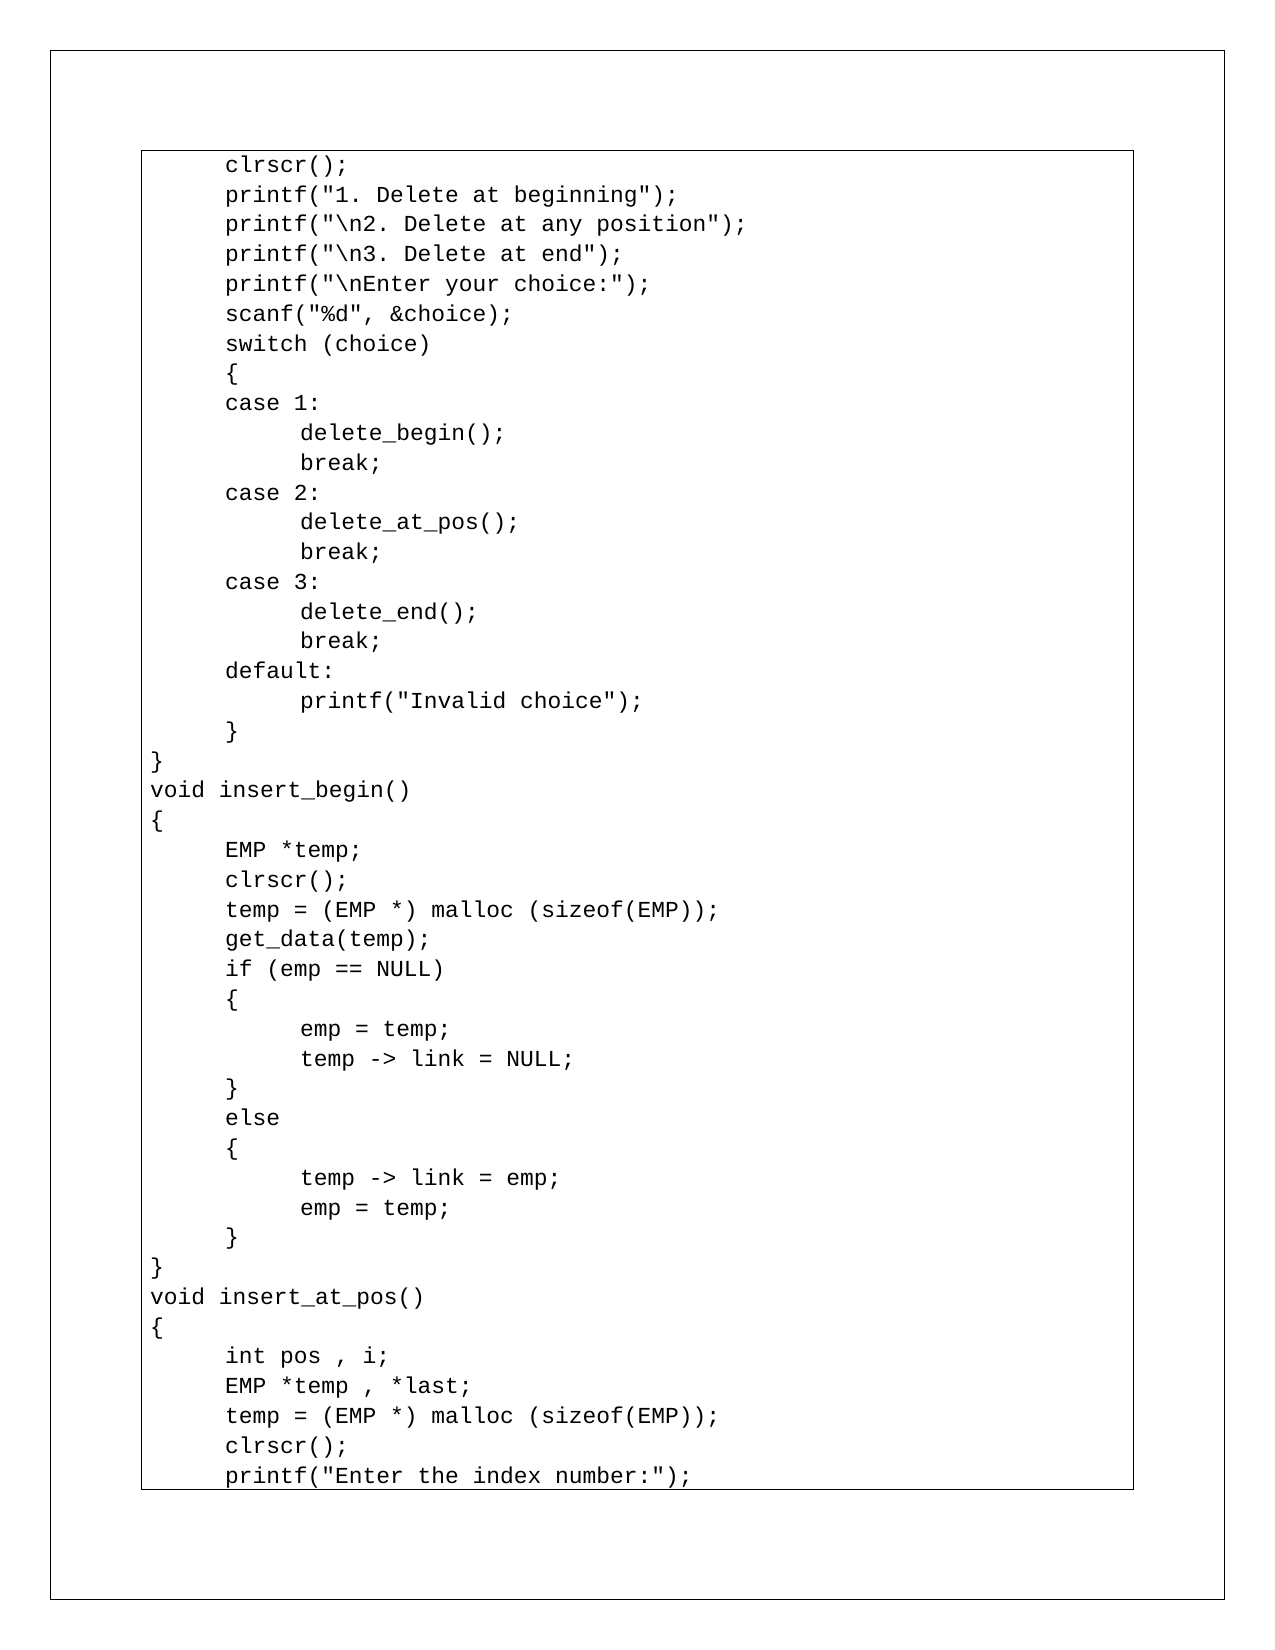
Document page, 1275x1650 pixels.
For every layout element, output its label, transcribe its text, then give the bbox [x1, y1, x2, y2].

text clrscr(); [142, 865, 1133, 894]
text printf("\nEnter your choice:"); [142, 269, 1133, 298]
text delete_begin(); [142, 418, 1133, 447]
text void insert_begin() [142, 776, 1133, 805]
text temp = (EMP *) malloc (sizeof(EMP)); [142, 895, 1133, 924]
text temp -> link = emp; [142, 1163, 1133, 1192]
text delete_at_pos(); [142, 507, 1133, 537]
text } [142, 1222, 1133, 1252]
text } [142, 1073, 1133, 1103]
text delete_end(); [142, 597, 1133, 626]
text temp = (EMP *) malloc (sizeof(EMP)); [142, 1401, 1133, 1430]
text printf("Enter the index number:"); [142, 1461, 1133, 1489]
text } [142, 1252, 1133, 1281]
text if (emp == NULL) [142, 954, 1133, 983]
text break; [142, 448, 1133, 477]
text clrscr(); [142, 151, 1133, 179]
text int pos , i; [142, 1342, 1133, 1371]
text printf("\n2. Delete at any position"); [142, 209, 1133, 239]
text case 2: [142, 478, 1133, 507]
text { [142, 1312, 1133, 1341]
text { [142, 805, 1133, 834]
text case 3: [142, 567, 1133, 596]
text void insert_at_pos() [142, 1282, 1133, 1311]
text scanf("%d", &choice); [142, 299, 1133, 328]
text emp = temp; [142, 1014, 1133, 1043]
text EMP *temp , *last; [142, 1371, 1133, 1401]
text printf("1. Delete at beginning"); [142, 180, 1133, 209]
text case 1: [142, 388, 1133, 417]
text else [142, 1103, 1133, 1132]
text switch (choice) [142, 329, 1133, 358]
text printf("\n3. Delete at end"); [142, 239, 1133, 268]
text break; [142, 627, 1133, 656]
text } [142, 746, 1133, 775]
text get_data(temp); [142, 924, 1133, 954]
text { [142, 358, 1133, 388]
text { [142, 1133, 1133, 1162]
text emp = temp; [142, 1193, 1133, 1222]
text EMP *temp; [142, 835, 1133, 864]
text { [142, 984, 1133, 1013]
text clrscr(); [142, 1431, 1133, 1460]
text printf("Invalid choice"); [142, 686, 1133, 715]
text default: [142, 656, 1133, 686]
text temp -> link = NULL; [142, 1044, 1133, 1073]
text break; [142, 537, 1133, 566]
text } [142, 716, 1133, 745]
